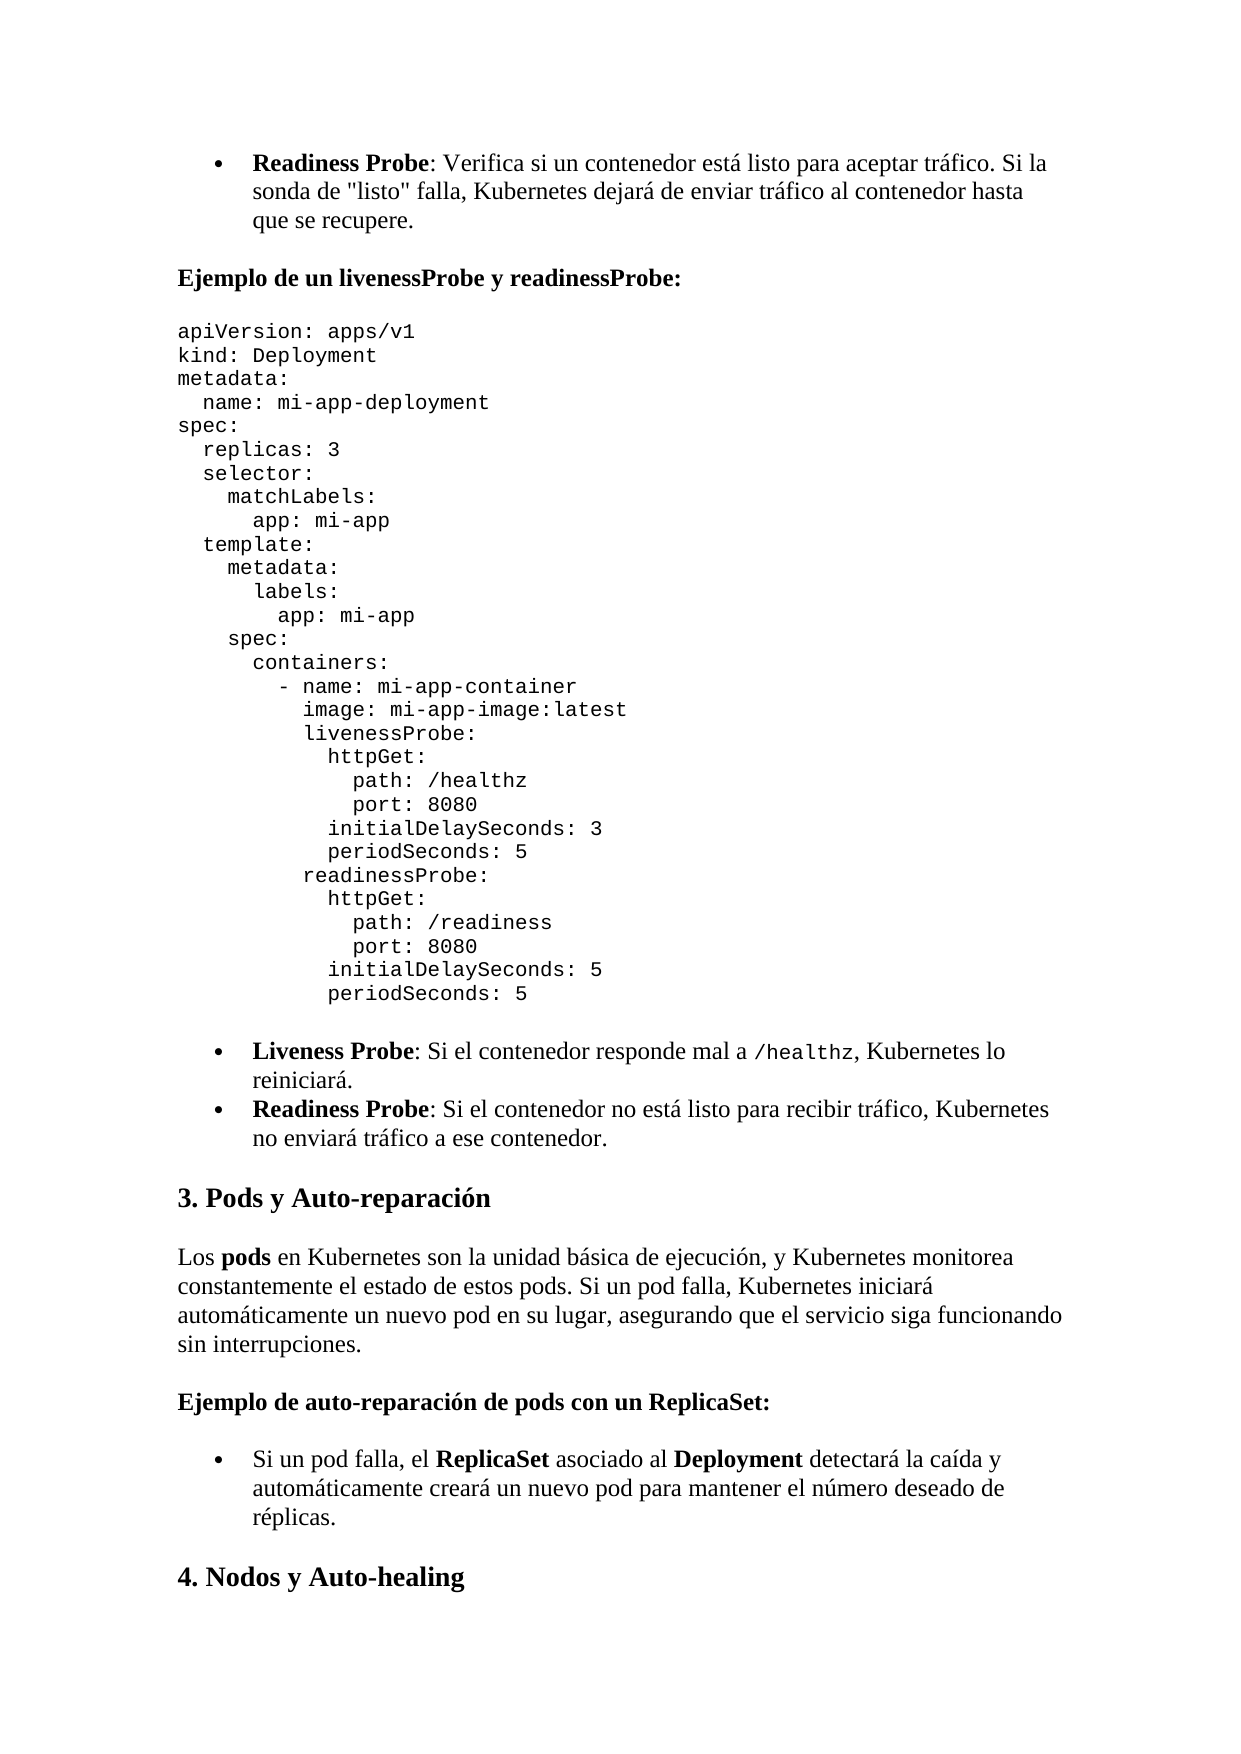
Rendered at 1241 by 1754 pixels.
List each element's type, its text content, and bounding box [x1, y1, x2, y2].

text containers: [177, 652, 1063, 676]
text name: mi-app-deployment [177, 392, 1063, 416]
text image: mi-app-image:latest [177, 699, 1063, 723]
text periodSeconds: 5 [177, 841, 1063, 865]
text httpGet: [177, 888, 1063, 912]
text template: [177, 534, 1063, 557]
text Los pods en Kubernetes son la unidad básica de ejecución, y Kubernetes monitorea constantemente el estado de estos pods. Si un pod falla, Kubernetes iniciará automáticamente un nuevo pod en su lugar, asegurando que el servicio siga funcionando sin interrupciones. [177, 1242, 1063, 1357]
text apiVersion: apps/v1 [177, 321, 1063, 344]
text initialDelaySeconds: 5 [177, 959, 1063, 983]
text selector: [177, 463, 1063, 486]
text Ejemplo de auto-reparación de pods con un ReplicaSet: [177, 1387, 1063, 1415]
list Si un pod falla, el ReplicaSet asociado al Deployment detectará la caída y automáticamente creará un nuevo pod para mantener el número deseado de réplicas. [215, 1444, 1063, 1531]
text port: 8080 [177, 936, 1063, 959]
text livenessProbe: [177, 723, 1063, 747]
text 3. Pods y Auto-reparación [177, 1181, 1063, 1213]
text app: mi-app [177, 510, 1063, 534]
list Liveness Probe: Si el contenedor responde mal a /healthz, Kubernetes lo reiniciará. [215, 1036, 1063, 1094]
text initialDelaySeconds: 3 [177, 817, 1063, 841]
text kind: Deployment [177, 344, 1063, 368]
text spec: [177, 416, 1063, 439]
text Ejemplo de un livenessProbe y readinessProbe: [177, 263, 1063, 292]
text 4. Nodos y Auto-healing [177, 1560, 1063, 1592]
text periodSeconds: 5 [177, 983, 1063, 1007]
text port: 8080 [177, 794, 1063, 817]
text matchLabels: [177, 486, 1063, 510]
text httpGet: [177, 747, 1063, 770]
list Readiness Probe: Verifica si un contenedor está listo para aceptar tráfico. Si la sonda de "listo" falla, Kubernetes dejará de enviar tráfico al contenedor hasta que se recupere. [215, 148, 1063, 234]
text metadata: [177, 557, 1063, 581]
text path: /readiness [177, 912, 1063, 936]
text path: /healthz [177, 770, 1063, 794]
text replicas: 3 [177, 439, 1063, 463]
list Readiness Probe: Si el contenedor no está listo para recibir tráfico, Kubernetes no enviará tráfico a ese contenedor. [215, 1094, 1063, 1152]
text metadata: [177, 368, 1063, 392]
text - name: mi-app-container [177, 676, 1063, 699]
text spec: [177, 628, 1063, 652]
text app: mi-app [177, 605, 1063, 628]
text readinessProbe: [177, 865, 1063, 888]
text labels: [177, 581, 1063, 605]
